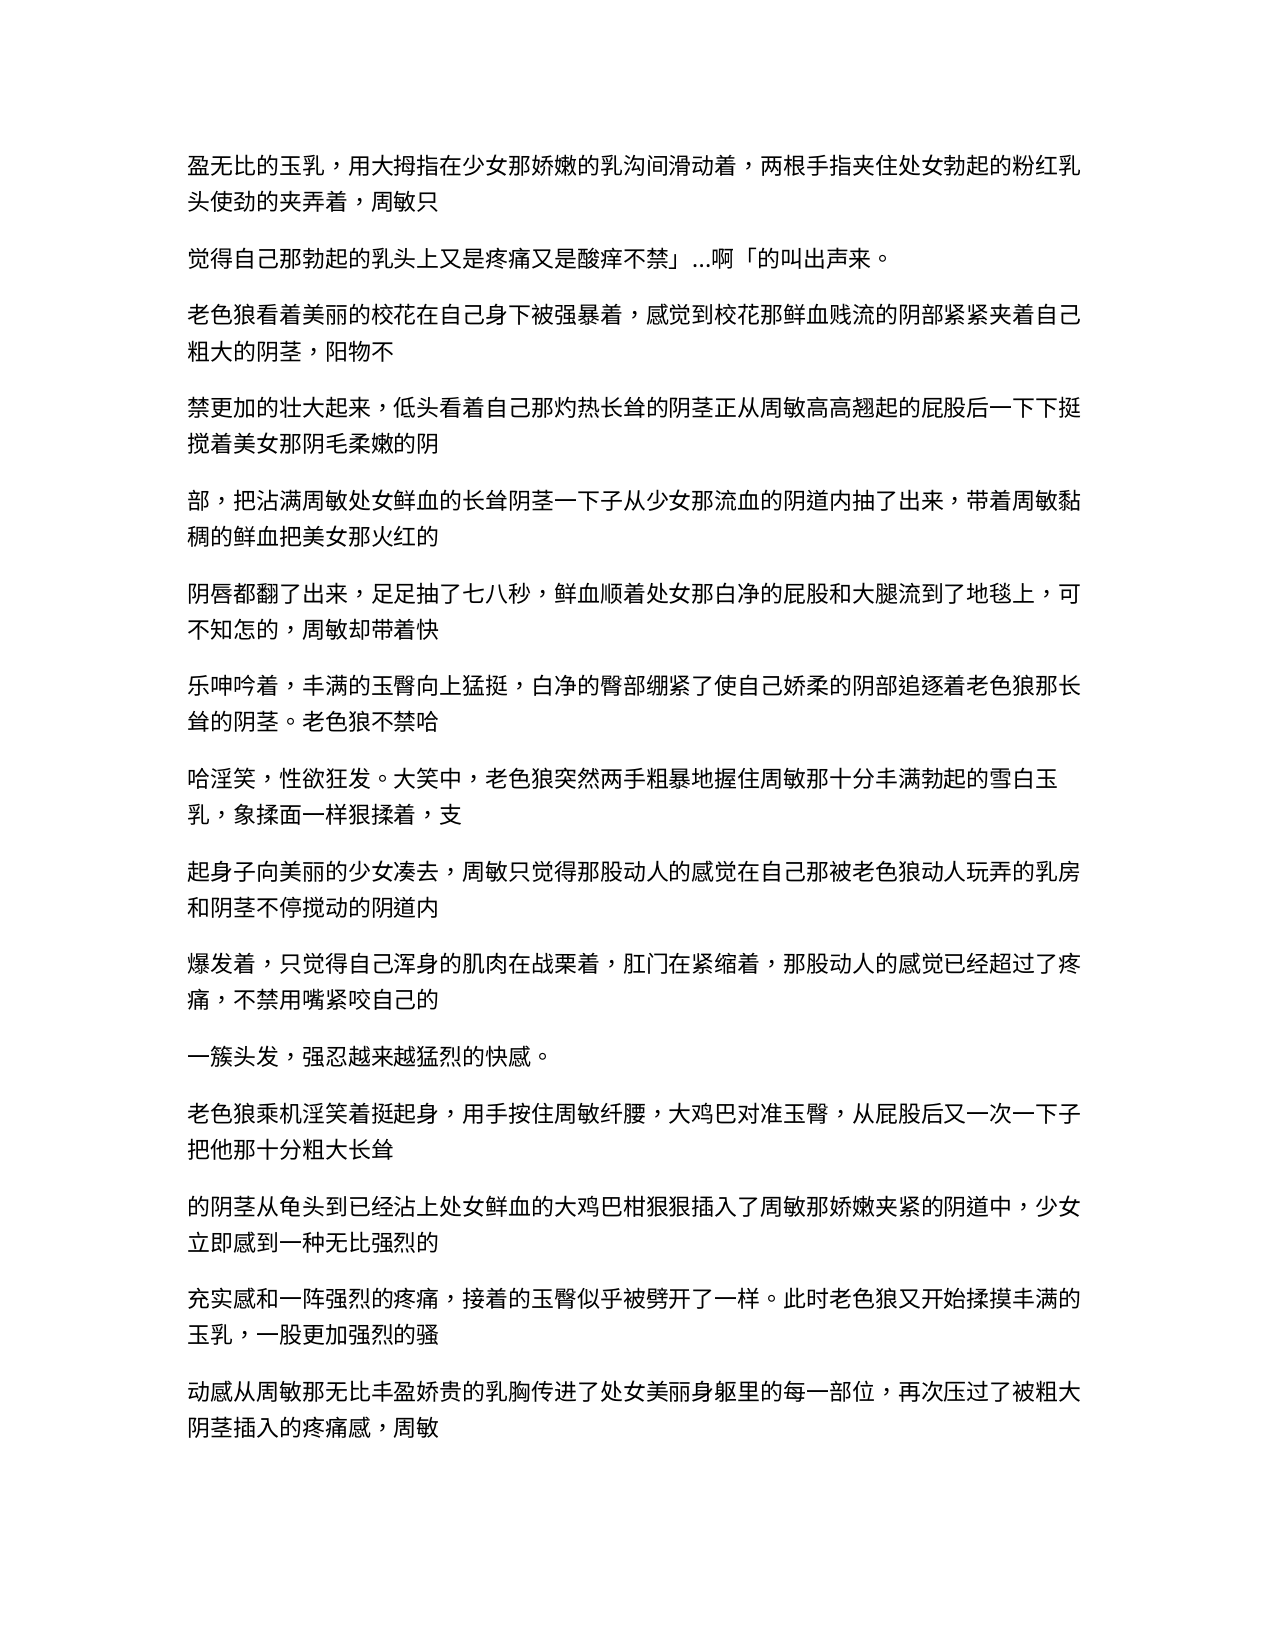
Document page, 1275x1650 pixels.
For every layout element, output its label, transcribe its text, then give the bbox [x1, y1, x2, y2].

text 老色狼看着美丽的校花在自己身下被强暴着，感觉到校花那鲜血贱流的阴部紧紧夹着自己粗大的阴茎，阳物不 [187, 299, 1087, 367]
text 爆发着，只觉得自己浑身的肌肉在战栗着，肛门在紧缩着，那股动人的感觉已经超过了疼痛，不禁用嘴紧咬自己的 [187, 948, 1087, 1016]
text 盈无比的玉乳，用大拇指在少女那娇嫩的乳沟间滑动着，两根手指夹住处女勃起的粉红乳头使劲的夹弄着，周敏只 [187, 150, 1087, 217]
text 的阴茎从龟头到已经沾上处女鲜血的大鸡巴柑狠狠插入了周敏那娇嫩夹紧的阴道中，少女立即感到一种无比强烈的 [187, 1191, 1087, 1258]
text 哈淫笑，性欲狂发。大笑中，老色狼突然两手粗暴地握住周敏那十分丰满勃起的雪白玉乳，象揉面一样狠揉着，支 [187, 763, 1087, 830]
text 阴唇都翻了出来，足足抽了七八秒，鲜血顺着处女那白净的屁股和大腿流到了地毯上，可不知怎的，周敏却带着快 [187, 578, 1087, 645]
text 动感从周敏那无比丰盈娇贵的乳胸传进了处女美丽身躯里的每一部位，再次压过了被粗大阴茎插入的疼痛感，周敏 [187, 1376, 1087, 1443]
text 禁更加的壮大起来，低头看着自己那灼热长耸的阴茎正从周敏高高翘起的屁股后一下下挺搅着美女那阴毛柔嫩的阴 [187, 392, 1087, 459]
text 一簇头发，强忍越来越猛烈的快感。 [187, 1041, 1087, 1072]
text 觉得自己那勃起的乳头上又是疼痛又是酸痒不禁」…啊「的叫出声来。 [187, 243, 1087, 274]
text 部，把沾满周敏处女鲜血的长耸阴茎一下子从少女那流血的阴道内抽了出来，带着周敏黏稠的鲜血把美女那火红的 [187, 485, 1087, 552]
text 充实感和一阵强烈的疼痛，接着的玉臀似乎被劈开了一样。此时老色狼又开始揉摸丰满的玉乳，一股更加强烈的骚 [187, 1283, 1087, 1351]
text 乐呻吟着，丰满的玉臀向上猛挺，白净的臀部绷紧了使自己娇柔的阴部追逐着老色狼那长耸的阴茎。老色狼不禁哈 [187, 670, 1087, 737]
text 老色狼乘机淫笑着挺起身，用手按住周敏纤腰，大鸡巴对准玉臀，从屁股后又一次一下子把他那十分粗大长耸 [187, 1098, 1087, 1165]
text 起身子向美丽的少女凑去，周敏只觉得那股动人的感觉在自己那被老色狼动人玩弄的乳房和阴茎不停搅动的阴道内 [187, 856, 1087, 923]
